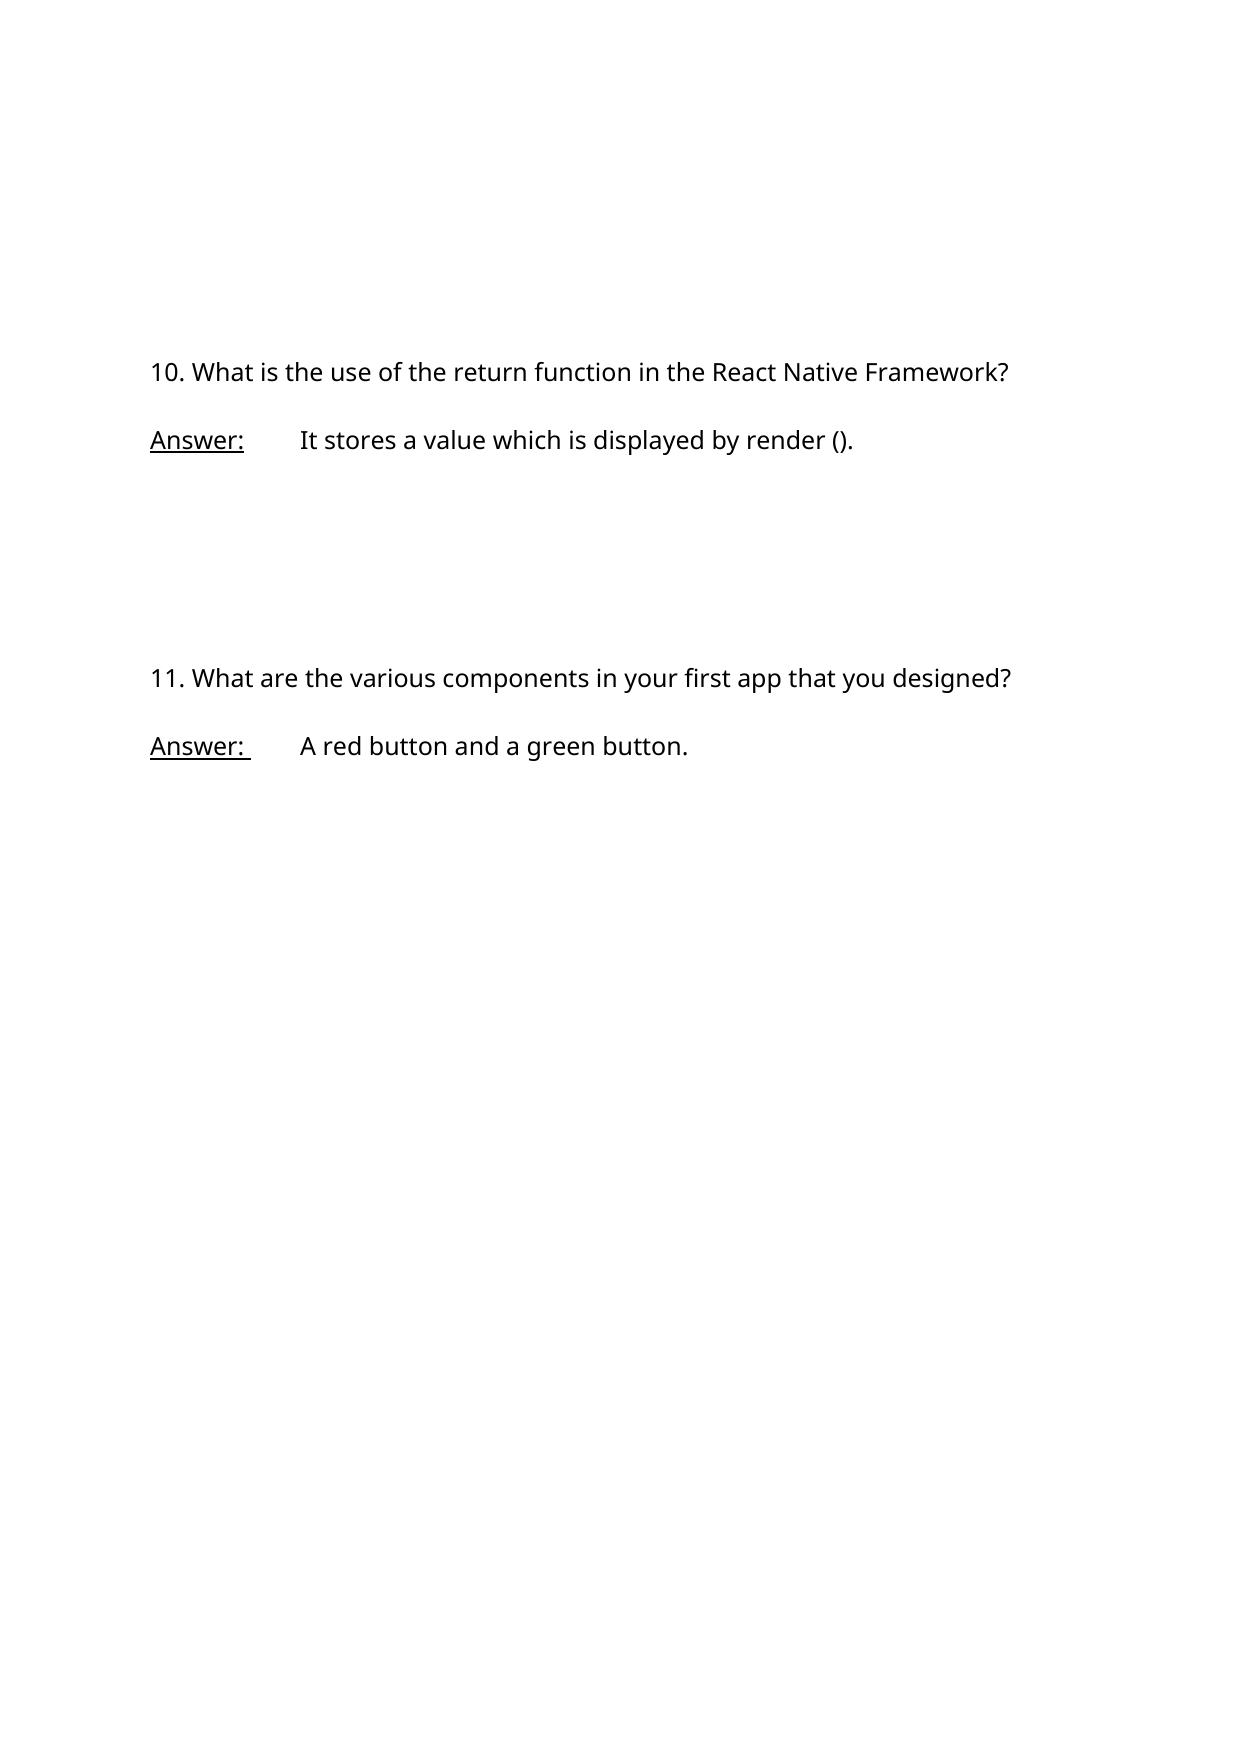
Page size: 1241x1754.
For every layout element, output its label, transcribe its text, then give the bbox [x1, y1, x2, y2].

text 10. What is the use of the return function in the React Native Framework? [150, 354, 1090, 388]
text 11. What are the various components in your first app that you designed? [150, 661, 1090, 695]
text Answer: A red button and a green button. [150, 729, 1090, 763]
text Answer: It stores a value which is displayed by render (). [150, 422, 1090, 457]
